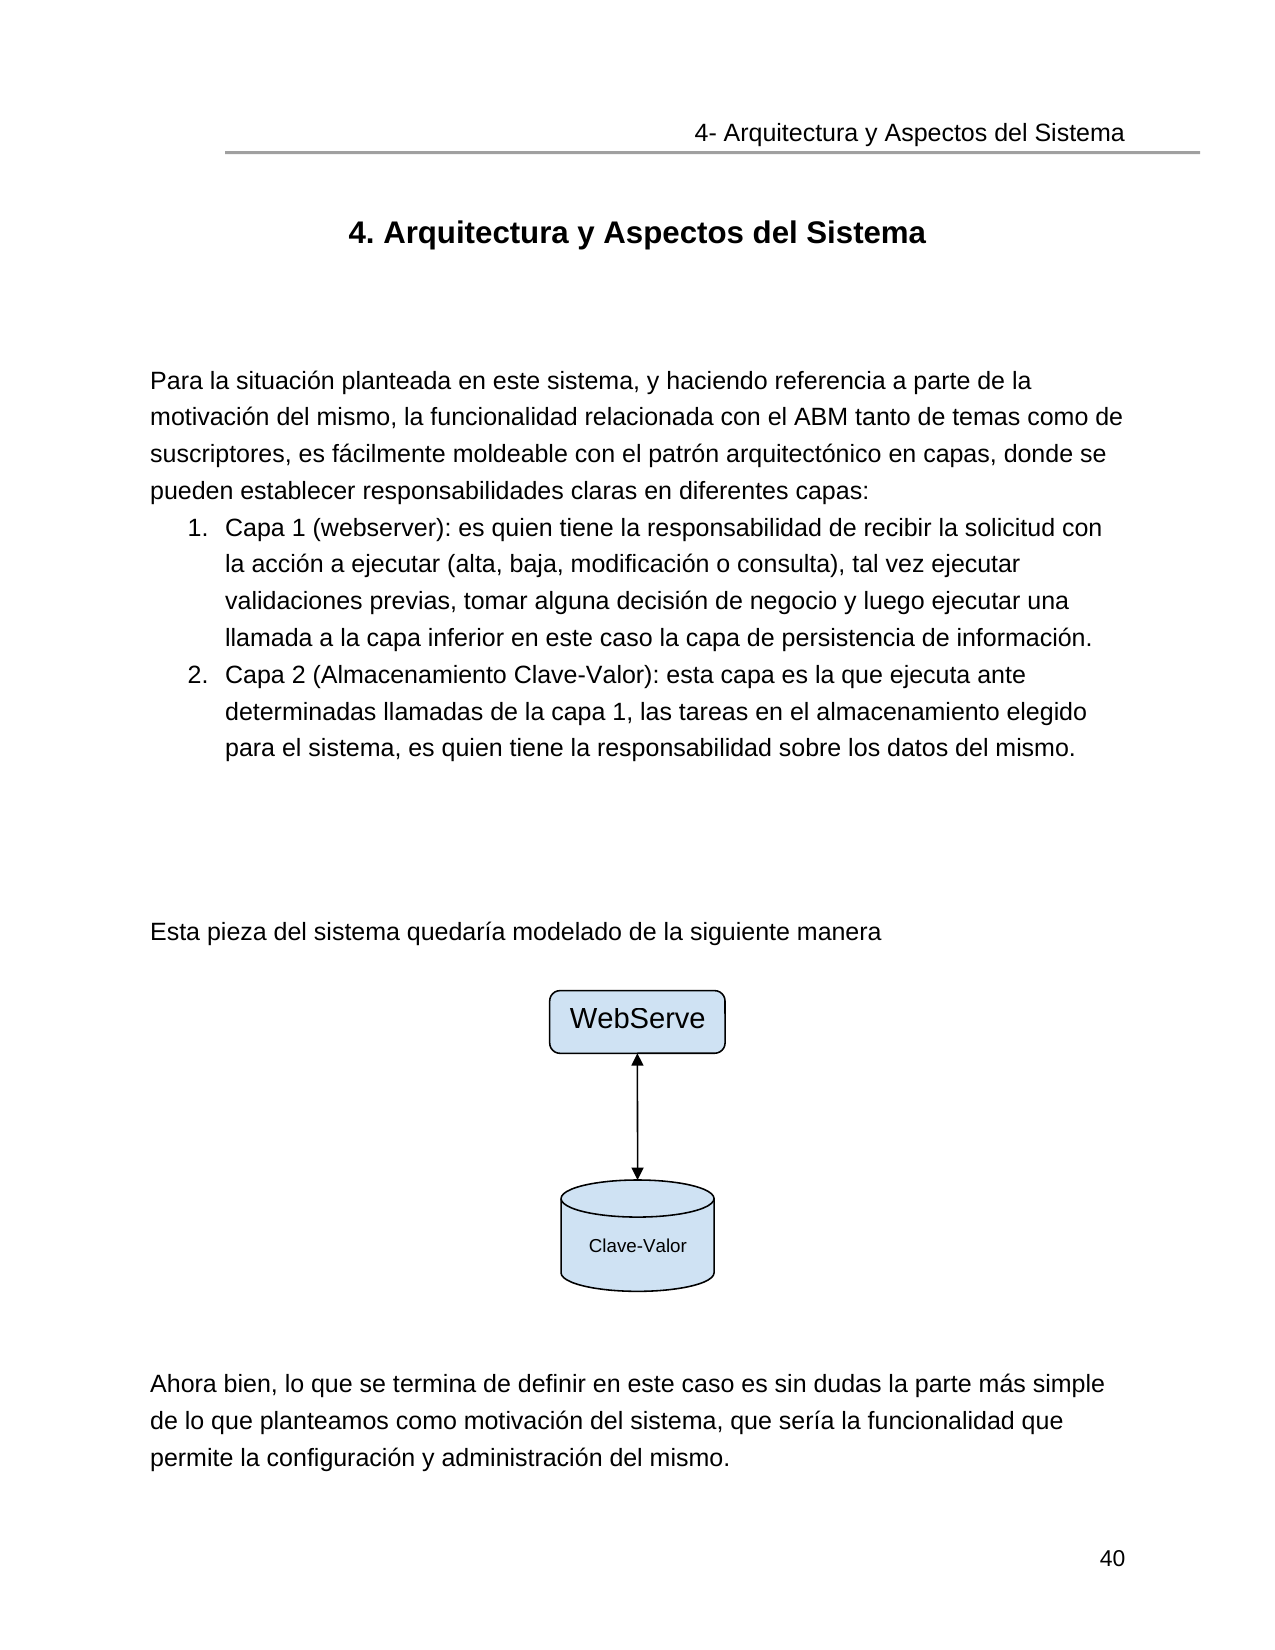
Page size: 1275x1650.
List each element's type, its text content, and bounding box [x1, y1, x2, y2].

text Ahora bien, lo que se termina de definir en este caso es sin dudas la parte más simple de lo que planteamos como motivación del sistema, que sería la funcionalidad que permite la configuración y administración del mismo. [150, 1369, 1125, 1471]
text Esta pieza del sistema quedaría modelado de la siguiente manera [150, 917, 1125, 946]
list Capa 1 (webserver): es quien tiene la responsabilidad de recibir la solicitud con la acción a ejecutar (alta, baja, modificación o consulta), tal vez ejecutar validaciones previas, tomar alguna decisión de negocio y luego ejecutar una llamada a la capa inferior en este caso la capa de persistencia de información. [187, 513, 1125, 652]
text 4. Arquitectura y Aspectos del Sistema [150, 214, 1125, 250]
text Para la situación planteada en este sistema, y haciendo referencia a parte de la motivación del mismo, la funcionalidad relacionada con el ABM tanto de temas como de suscriptores, es fácilmente moldeable con el patrón arquitectónico en capas, donde se pueden establecer responsabilidades claras en diferentes capas: [150, 366, 1125, 505]
list Capa 2 (Almacenamiento Clave-Valor): esta capa es la que ejecuta ante determinadas llamadas de la capa 1, las tareas en el almacenamiento elegido para el sistema, es quien tiene la responsabilidad sobre los datos del mismo. [187, 660, 1125, 762]
